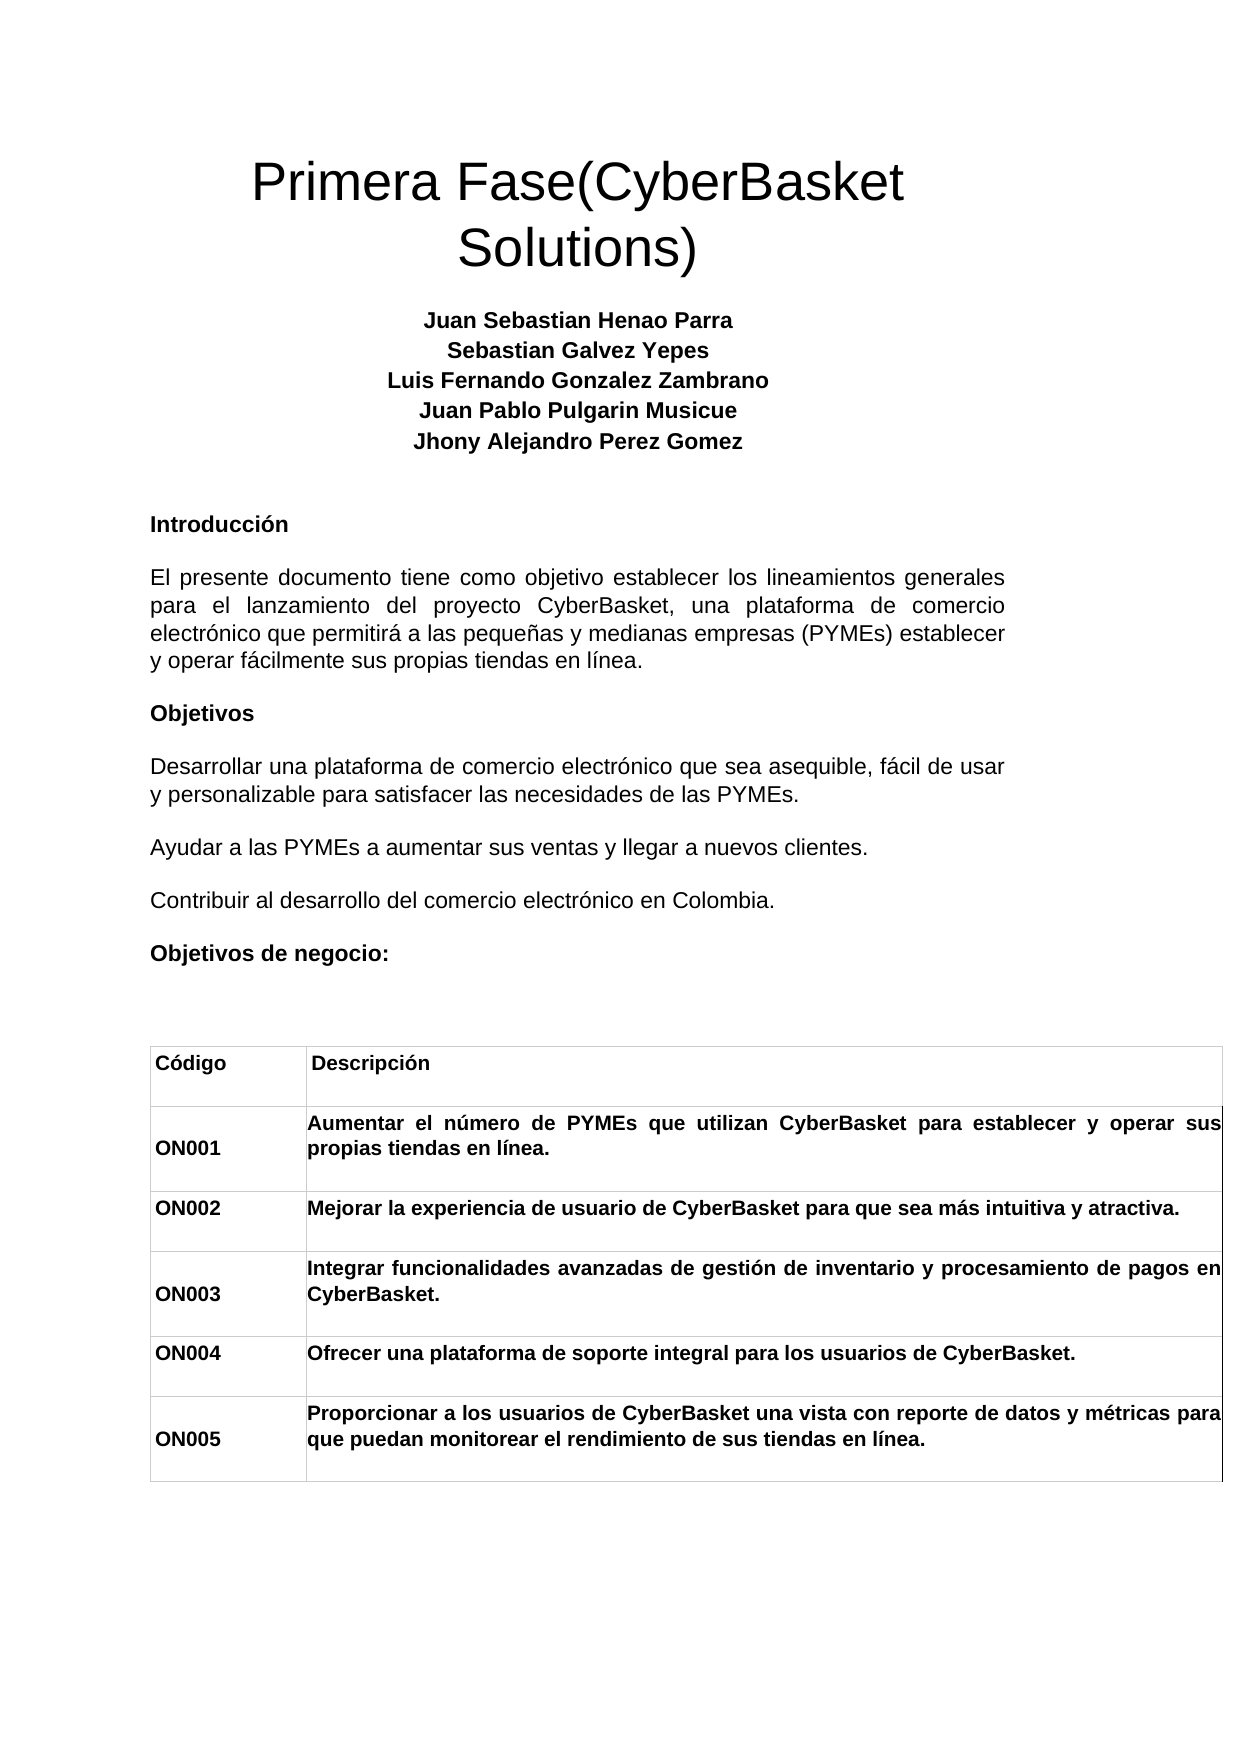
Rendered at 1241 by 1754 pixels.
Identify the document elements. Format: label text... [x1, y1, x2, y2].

table_cell Integrar funcionalidades avanzadas de gestión de inventario y procesamiento de pagos en CyberBasket. [307, 1252, 1222, 1336]
table_cell Mejorar la experiencia de usuario de CyberBasket para que sea más intuitiva y atractiva. [307, 1192, 1222, 1251]
table_cell ON005 [151, 1397, 306, 1481]
table_cell ON001 [151, 1107, 306, 1191]
table_header Código [151, 1047, 306, 1106]
text Juan Pablo Pulgarin Musicue [150, 397, 1006, 424]
text Desarrollar una plataforma de comercio electrónico que sea asequible, fácil de usar y personalizable para satisfacer las necesidades de las PYMEs. [150, 753, 1006, 808]
text El presente documento tiene como objetivo establecer los lineamientos generales para el lanzamiento del proyecto CyberBasket, una plataforma de comercio electrónico que permitirá a las pequeñas y medianas empresas (PYMEs) establecer y operar fácilmente sus propias tiendas en línea. [150, 564, 1006, 674]
table_cell ON004 [151, 1337, 306, 1396]
text Jhony Alejandro Perez Gomez [150, 428, 1006, 454]
text Contribuir al desarrollo del comercio electrónico en Colombia. [150, 887, 1006, 913]
table_header Descripción [307, 1047, 1222, 1106]
table_cell ON003 [151, 1252, 306, 1336]
text Luis Fernando Gonzalez Zambrano [150, 367, 1006, 394]
text Ayudar a las PYMEs a aumentar sus ventas y llegar a nuevos clientes. [150, 834, 1006, 861]
text Sebastian Galvez Yepes [150, 337, 1006, 363]
text Objetivos [150, 700, 1006, 727]
text Juan Sebastian Henao Parra [150, 307, 1006, 333]
text Objetivos de negocio: [150, 940, 1006, 966]
table_cell Aumentar el número de PYMEs que utilizan CyberBasket para establecer y operar sus propias tiendas en línea. [307, 1107, 1222, 1191]
text Introducción [150, 511, 1006, 537]
title Primera Fase(CyberBasket Solutions) [150, 150, 1006, 278]
table_cell Ofrecer una plataforma de soporte integral para los usuarios de CyberBasket. [307, 1337, 1222, 1396]
table_cell ON002 [151, 1192, 306, 1251]
table_cell Proporcionar a los usuarios de CyberBasket una vista con reporte de datos y métricas para que puedan monitorear el rendimiento de sus tiendas en línea. [307, 1397, 1222, 1481]
